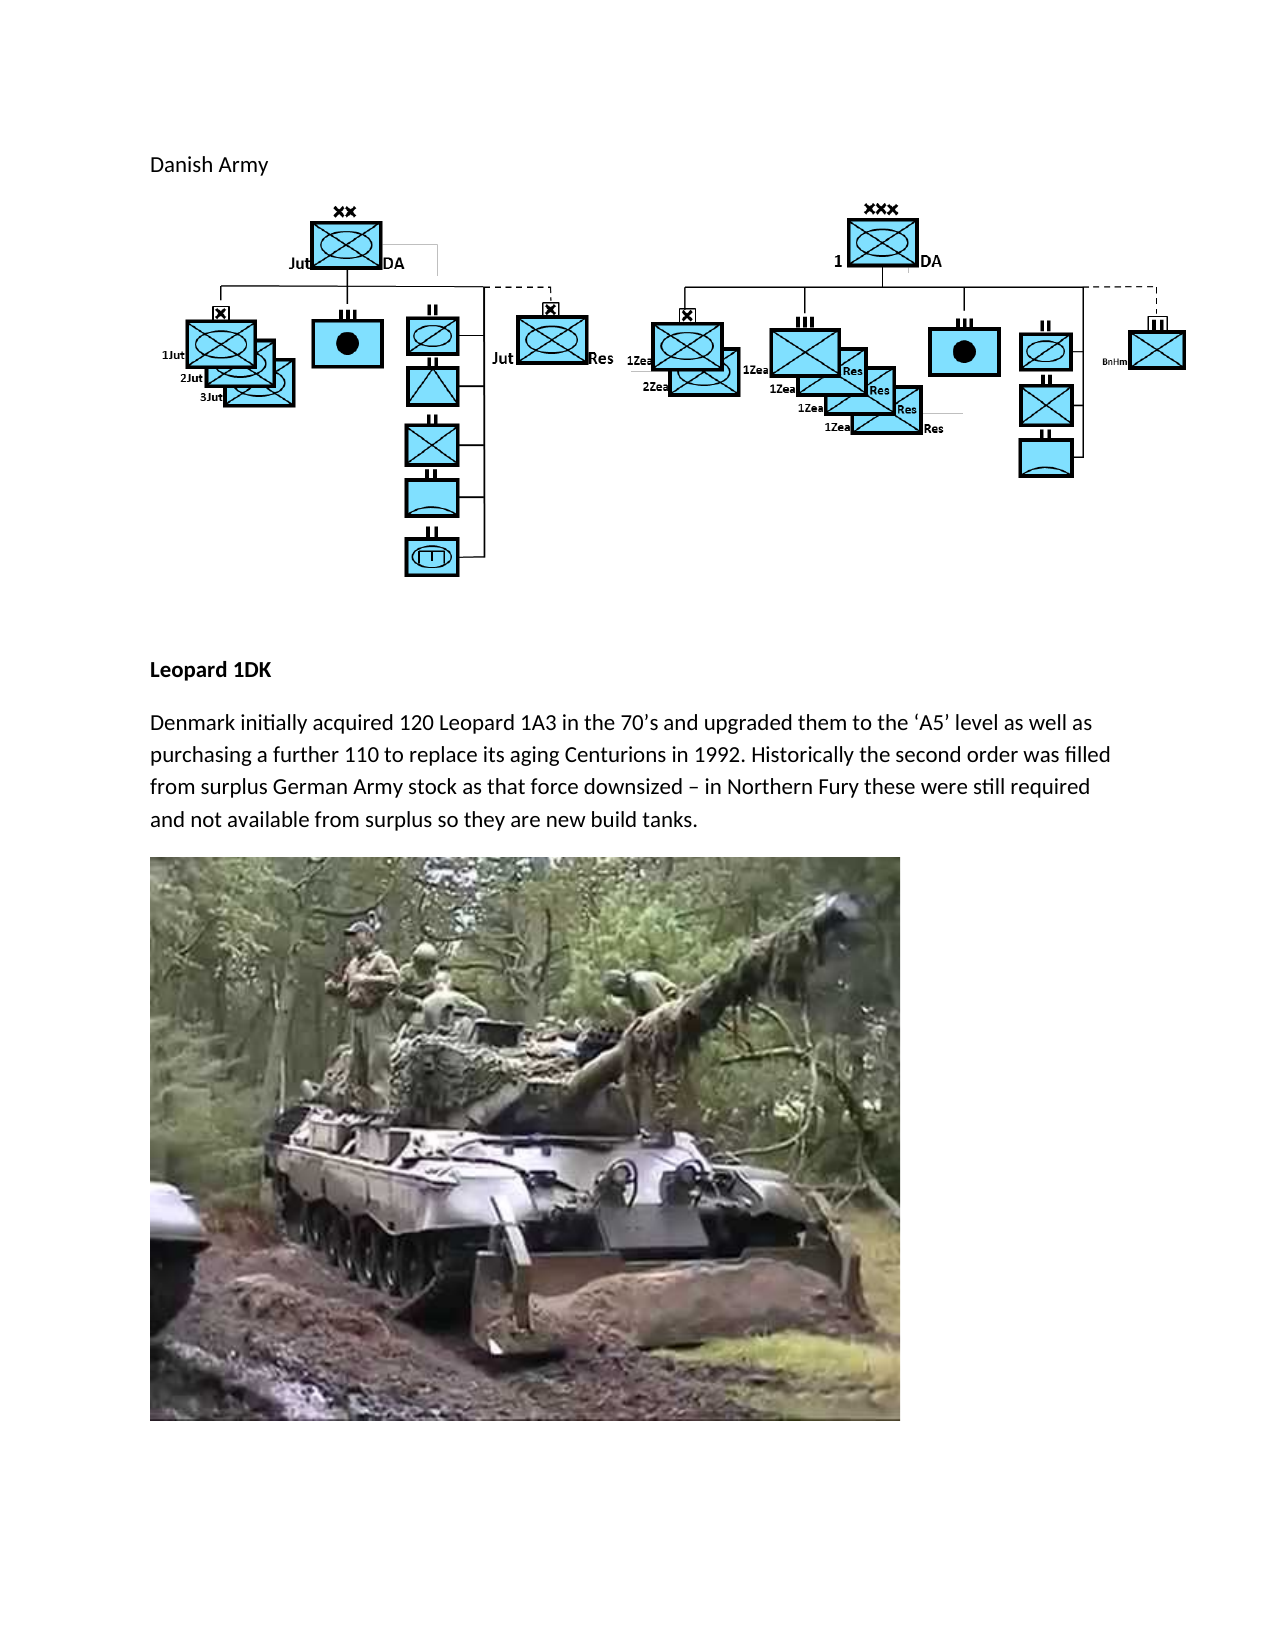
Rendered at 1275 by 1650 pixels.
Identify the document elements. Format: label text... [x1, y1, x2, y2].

text Denmark initially acquired 120 Leopard 1A3 in the 70’s and upgraded them to the ‘A5’ level as well as purchasing a further 110 to replace its aging Centurions in 1992. Historically the second order was filled from surplus German Army stock as that force downsized – in Northern Fury these were still required and not available from surplus so they are new build tanks. [150, 708, 1125, 833]
text Leopard 1DK [150, 655, 1125, 683]
picture [150, 203, 1186, 577]
picture [150, 857, 901, 1421]
text Danish Army [150, 150, 1125, 178]
